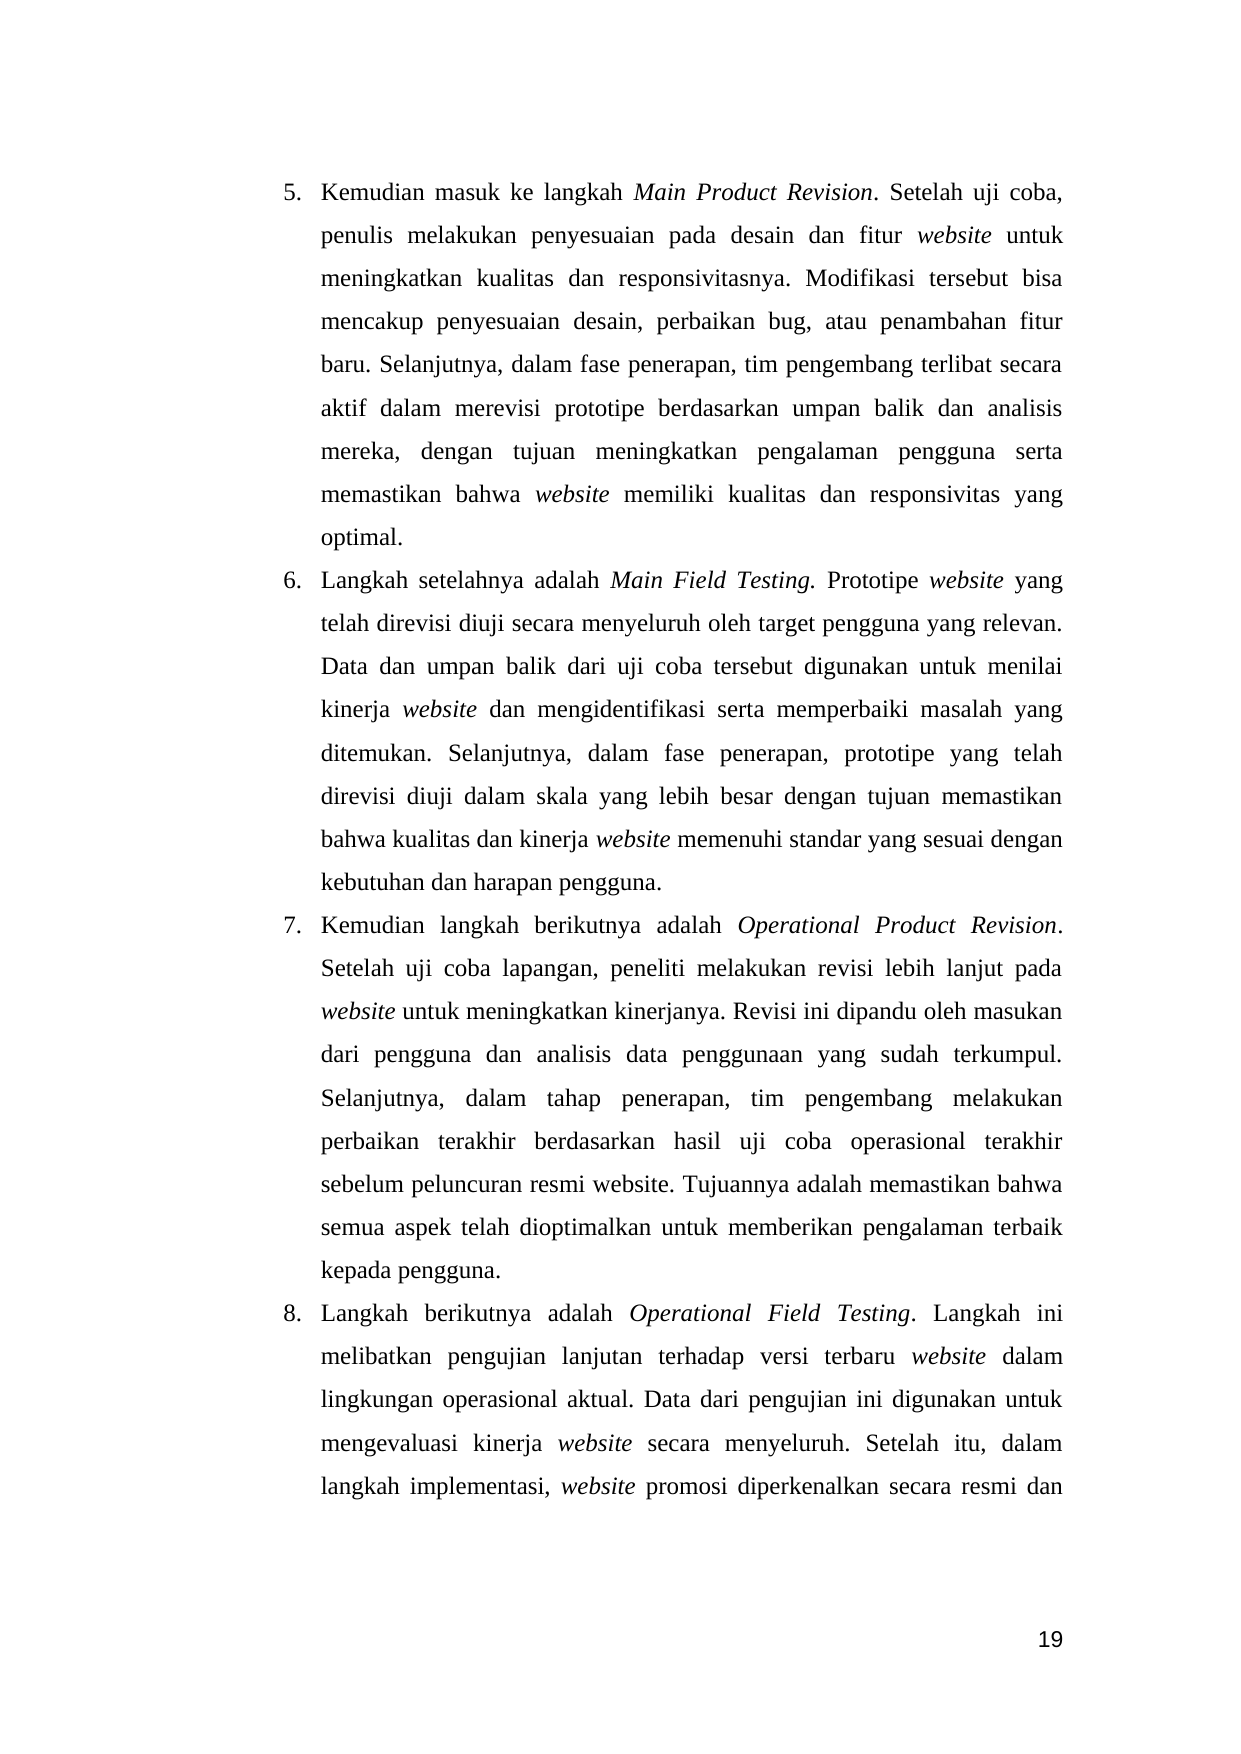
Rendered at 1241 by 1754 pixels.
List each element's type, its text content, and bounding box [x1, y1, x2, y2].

list Langkah setelahnya adalah Main Field Testing. Prototipe website yang telah direvisi diuji secara menyeluruh oleh target pengguna yang relevan. Data dan umpan balik dari uji coba tersebut digunakan untuk menilai kinerja website dan mengidentifikasi serta memperbaiki masalah yang ditemukan. Selanjutnya, dalam fase penerapan, prototipe yang telah direvisi diuji dalam skala yang lebih besar dengan tujuan memastikan bahwa kualitas dan kinerja website memenuhi standar yang sesuai dengan kebutuhan dan harapan pengguna. [283, 565, 1063, 896]
list Kemudian langkah berikutnya adalah Operational Product Revision. Setelah uji coba lapangan, peneliti melakukan revisi lebih lanjut pada website untuk meningkatkan kinerjanya. Revisi ini dipandu oleh masukan dari pengguna dan analisis data penggunaan yang sudah terkumpul. Selanjutnya, dalam tahap penerapan, tim pengembang melakukan perbaikan terakhir berdasarkan hasil uji coba operasional terakhir sebelum peluncuran resmi website. Tujuannya adalah memastikan bahwa semua aspek telah dioptimalkan untuk memberikan pengalaman terbaik kepada pengguna. [283, 910, 1063, 1284]
list Kemudian masuk ke langkah Main Product Revision. Setelah uji coba, penulis melakukan penyesuaian pada desain dan fitur website untuk meningkatkan kualitas dan responsivitasnya. Modifikasi tersebut bisa mencakup penyesuaian desain, perbaikan bug, atau penambahan fitur baru. Selanjutnya, dalam fase penerapan, tim pengembang terlibat secara aktif dalam merevisi prototipe berdasarkan umpan balik dan analisis mereka, dengan tujuan meningkatkan pengalaman pengguna serta memastikan bahwa website memiliki kualitas dan responsivitas yang optimal. [283, 177, 1063, 551]
